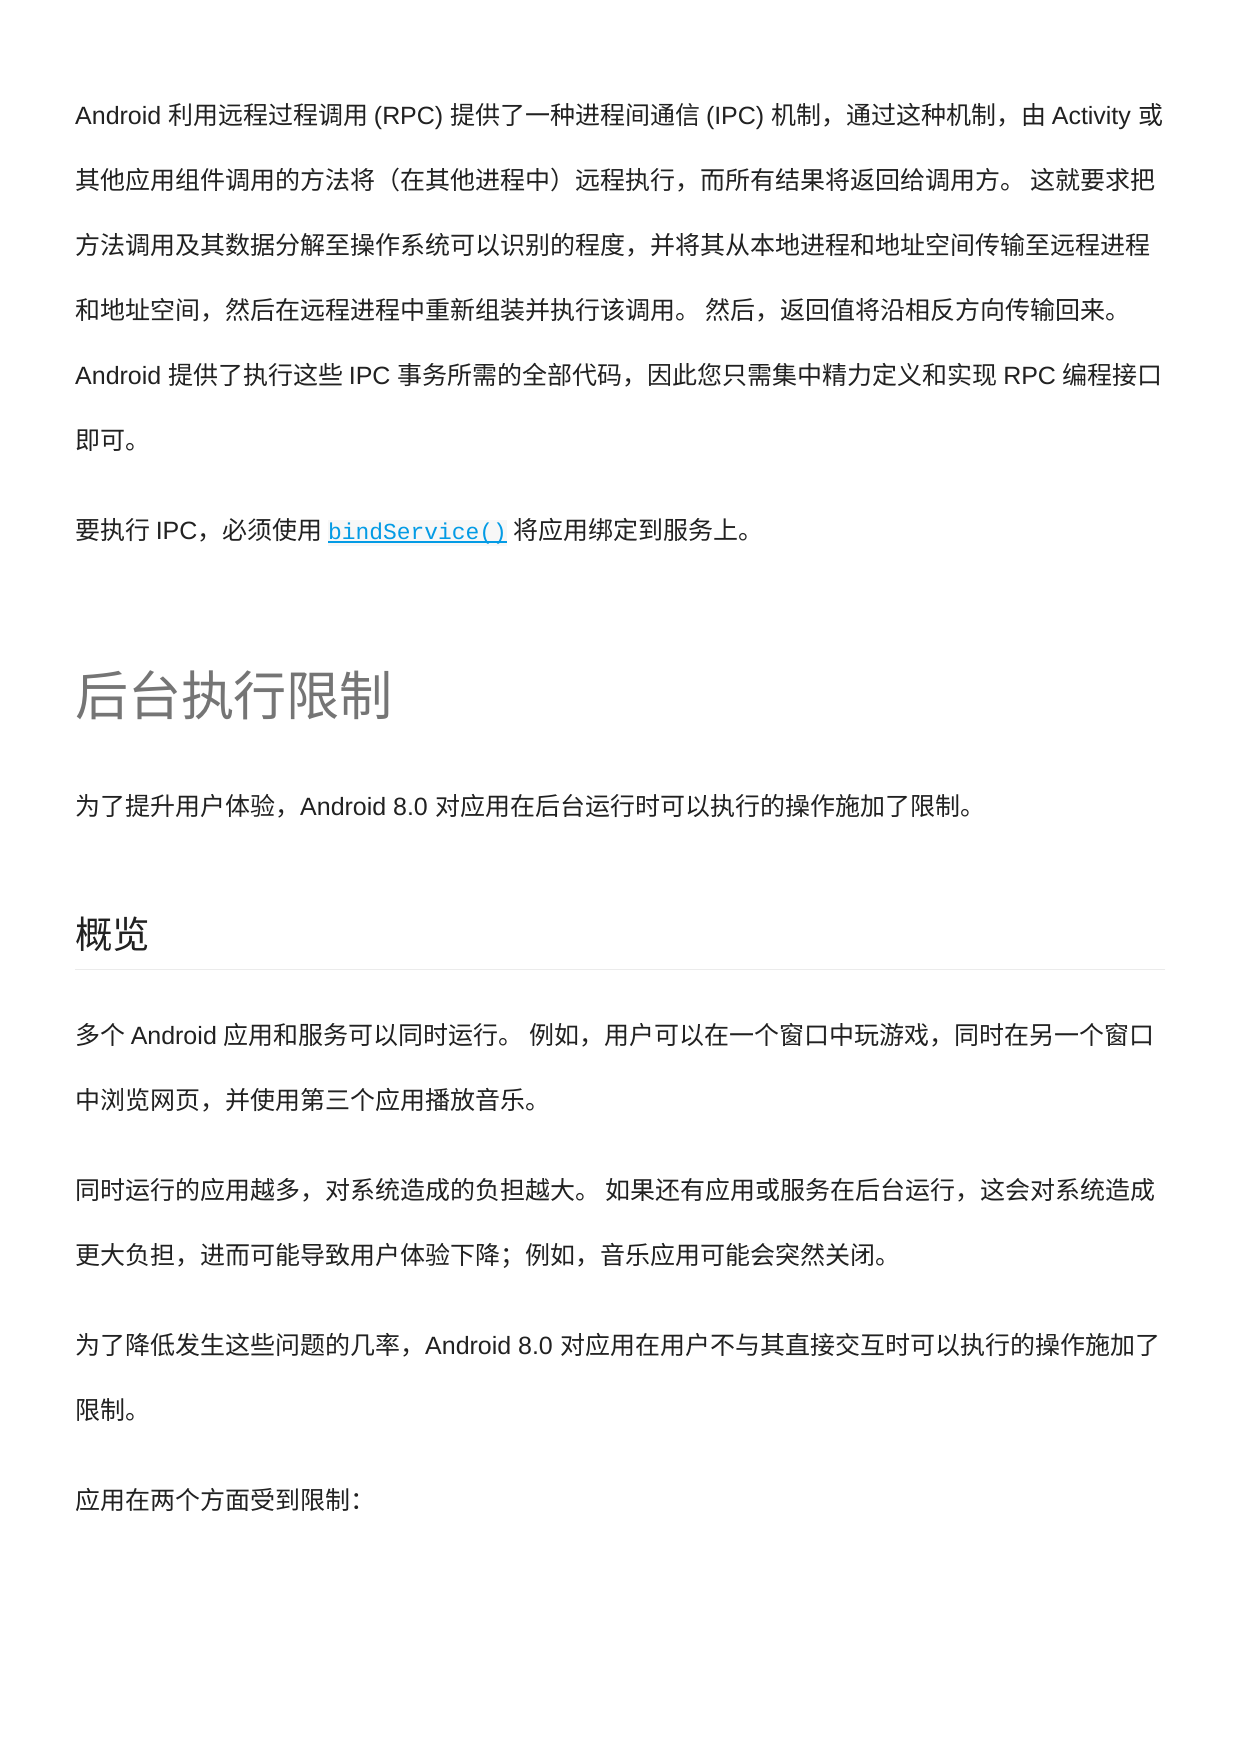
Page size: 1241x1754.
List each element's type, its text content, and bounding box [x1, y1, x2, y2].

text 同时运行的应用越多，对系统造成的负担越大。 如果还有应用或服务在后台运行，这会对系统造成更大负担，进而可能导致用户体验下降；例如，音乐应用可能会突然关闭。 [75, 1156, 1165, 1286]
text 为了提升用户体验，Android 8.0 对应用在后台运行时可以执行的操作施加了限制。 [75, 772, 1165, 837]
text 后台执行限制 [75, 643, 1165, 741]
text 概览 [75, 899, 1165, 969]
text 多个 Android 应用和服务可以同时运行。 例如，用户可以在一个窗口中玩游戏，同时在另一个窗口中浏览网页，并使用第三个应用播放音乐。 [75, 1001, 1165, 1131]
text Android 利用远程过程调用 (RPC) 提供了一种进程间通信 (IPC) 机制，通过这种机制，由 Activity 或其他应用组件调用的方法将（在其他进程中）远程执行，而所有结果将返回给调用方。 这就要求把方法调用及其数据分解至操作系统可以识别的程度，并将其从本地进程和地址空间传输至远程进程和地址空间，然后在远程进程中重新组装并执行该调用。 然后，返回值将沿相反方向传输回来。 Android 提供了执行这些 IPC 事务所需的全部代码，因此您只需集中精力定义和实现 RPC 编程接口即可。 [75, 81, 1165, 471]
text 要执行 IPC，必须使用 bindService() 将应用绑定到服务上。 [75, 496, 1165, 561]
text 为了降低发生这些问题的几率，Android 8.0 对应用在用户不与其直接交互时可以执行的操作施加了限制。 [75, 1311, 1165, 1441]
text 应用在两个方面受到限制： [75, 1466, 1165, 1531]
